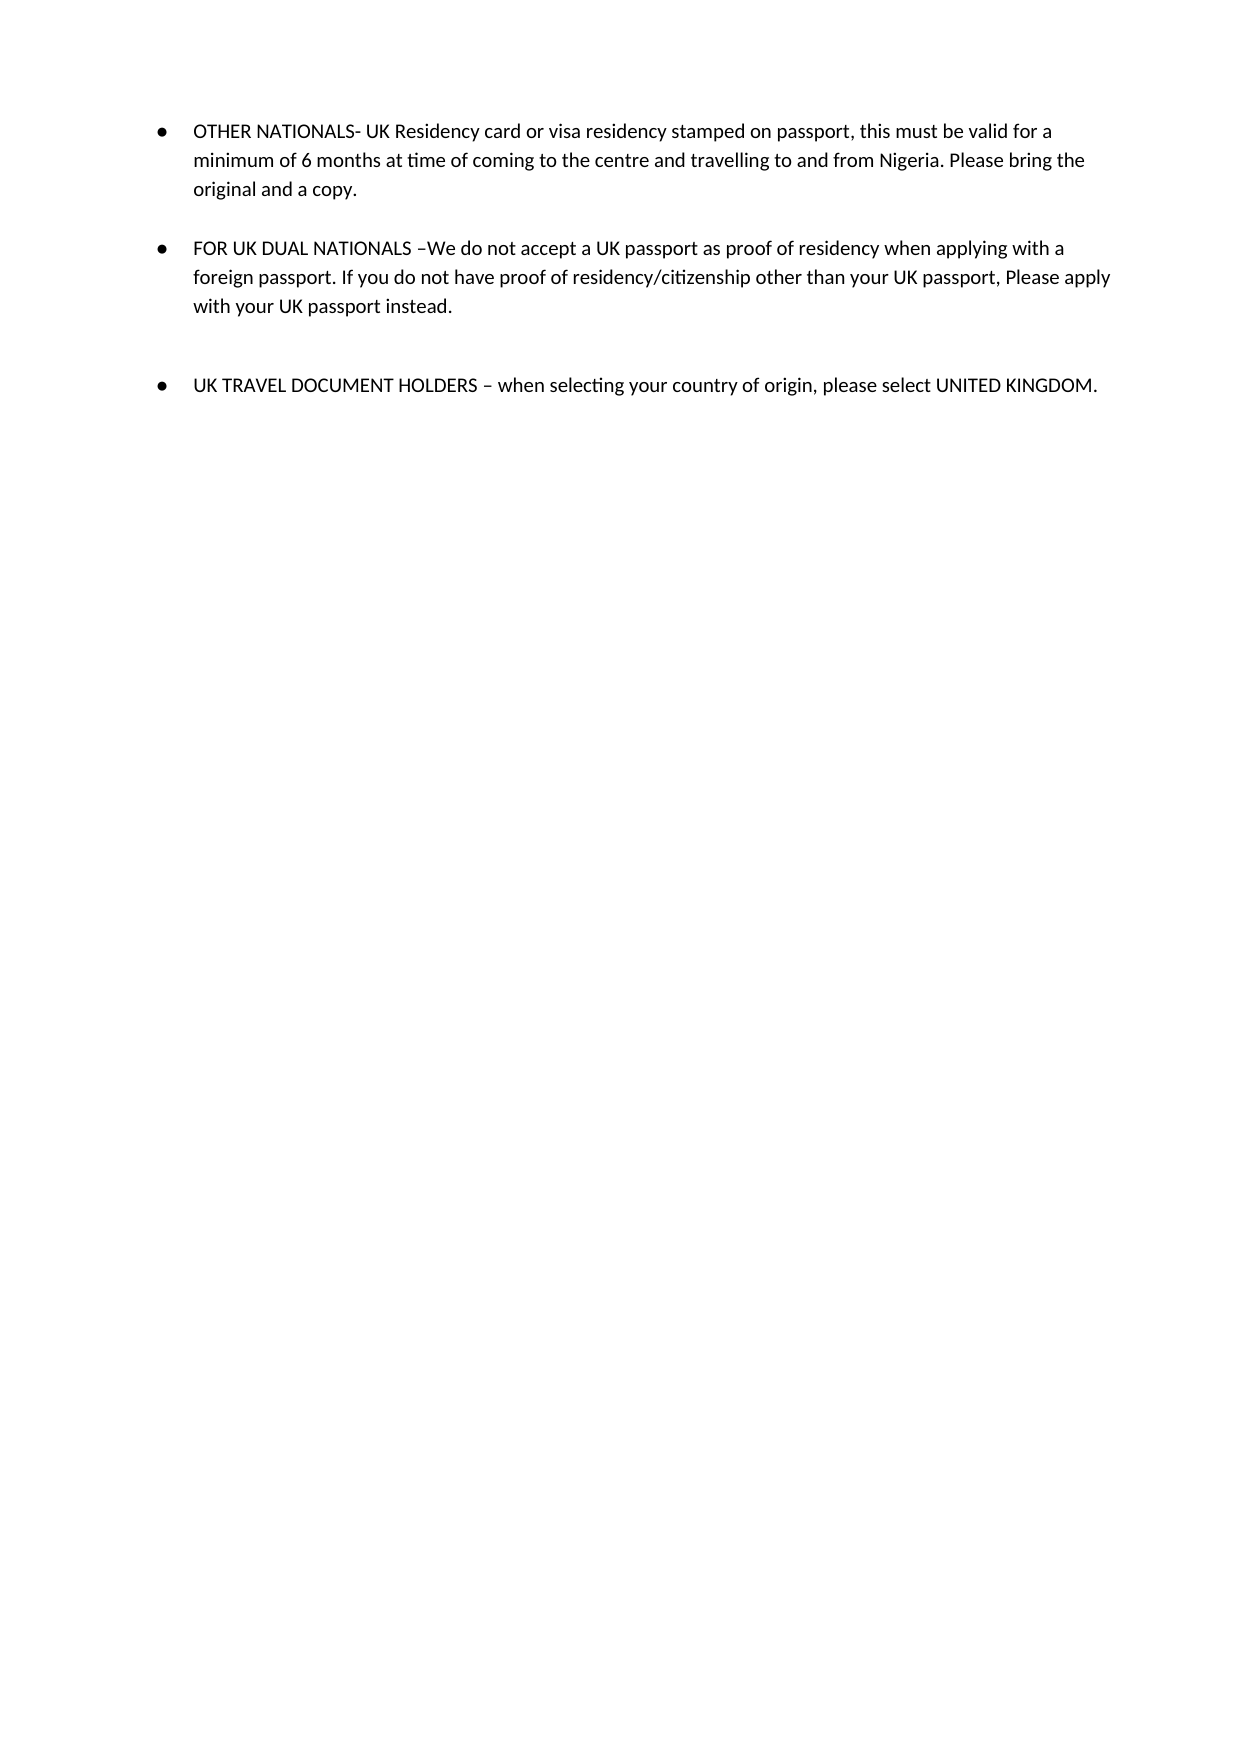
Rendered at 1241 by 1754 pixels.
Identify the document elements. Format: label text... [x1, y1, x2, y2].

list OTHER NATIONALS- UK Residency card or visa residency stamped on passport, this must be valid for a minimum of 6 months at time of coming to the centre and travelling to and from Nigeria. Please bring the original and a copy. [156, 118, 1122, 202]
list FOR UK DUAL NATIONALS –We do not accept a UK passport as proof of residency when applying with a foreign passport. If you do not have proof of residency/citizenship other than your UK passport, Please apply with your UK passport instead. [156, 235, 1122, 318]
list UK TRAVEL DOCUMENT HOLDERS – when selecting your country of origin, please select UNITED KINGDOM. [156, 372, 1122, 398]
